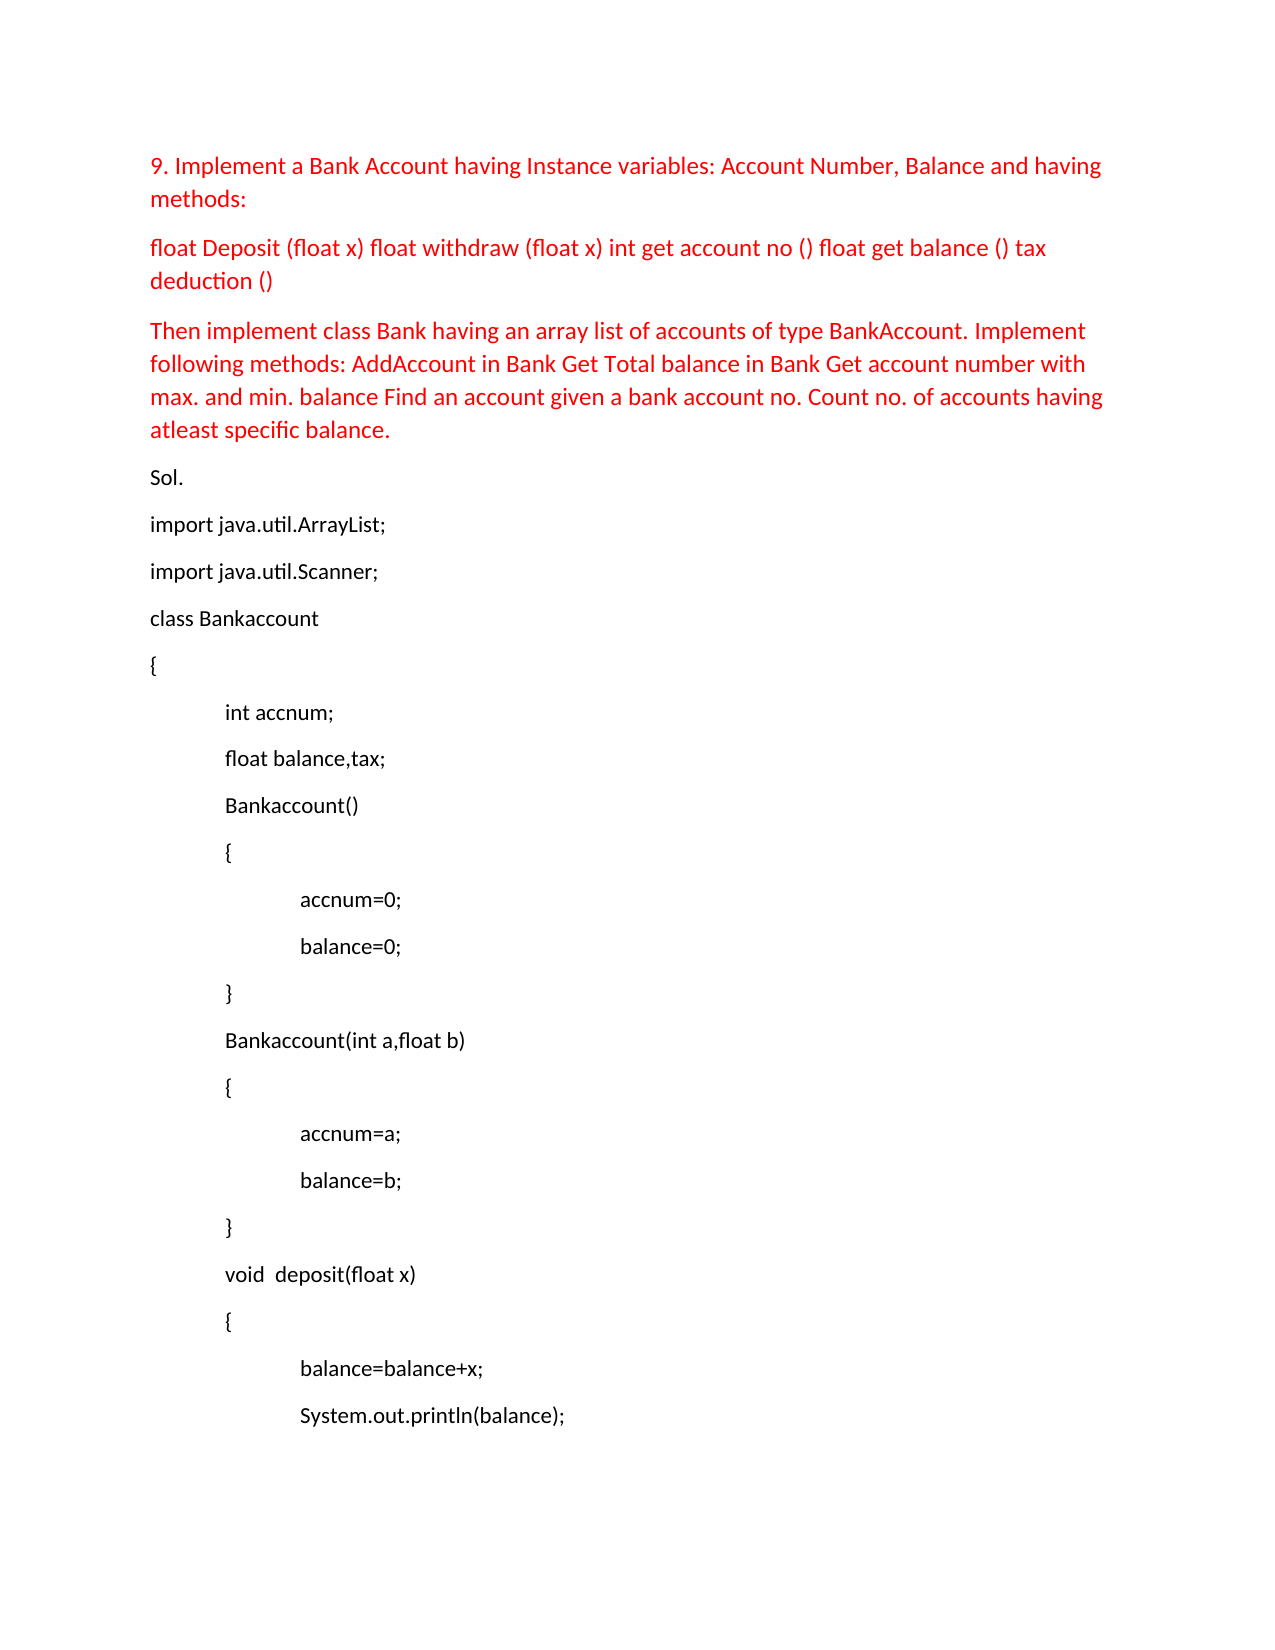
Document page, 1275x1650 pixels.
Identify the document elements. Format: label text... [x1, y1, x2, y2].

text balance=b; [150, 1166, 1125, 1194]
text 9. Implement a Bank Account having Instance variables: Account Number, Balance and having methods: [150, 150, 1125, 213]
text void deposit(float x) [150, 1260, 1125, 1288]
text System.out.println(balance); [150, 1401, 1125, 1429]
text int accnum; [150, 698, 1125, 726]
text { [150, 1073, 1125, 1101]
text } [150, 979, 1125, 1007]
text float balance,tax; [150, 744, 1125, 773]
text { [150, 651, 1125, 679]
text float Deposit (float x) float withdraw (float x) int get account no () float get balance () tax deduction () [150, 232, 1125, 296]
text Sol. [150, 463, 1125, 491]
text balance=balance+x; [150, 1354, 1125, 1382]
text Bankaccount() [150, 791, 1125, 819]
text accnum=0; [150, 885, 1125, 913]
text { [150, 838, 1125, 866]
text Bankaccount(int a,float b) [150, 1026, 1125, 1054]
text import java.util.Scanner; [150, 557, 1125, 585]
text balance=0; [150, 932, 1125, 960]
text accnum=a; [150, 1119, 1125, 1148]
text class Bankaccount [150, 604, 1125, 632]
text { [150, 1307, 1125, 1335]
text } [150, 1213, 1125, 1241]
text import java.util.ArrayList; [150, 510, 1125, 538]
text Then implement class Bank having an array list of accounts of type BankAccount. Implement following methods: AddAccount in Bank Get Total balance in Bank Get account number with max. and min. balance Find an account given a bank account no. Count no. of accounts having atleast specific balance. [150, 315, 1125, 444]
